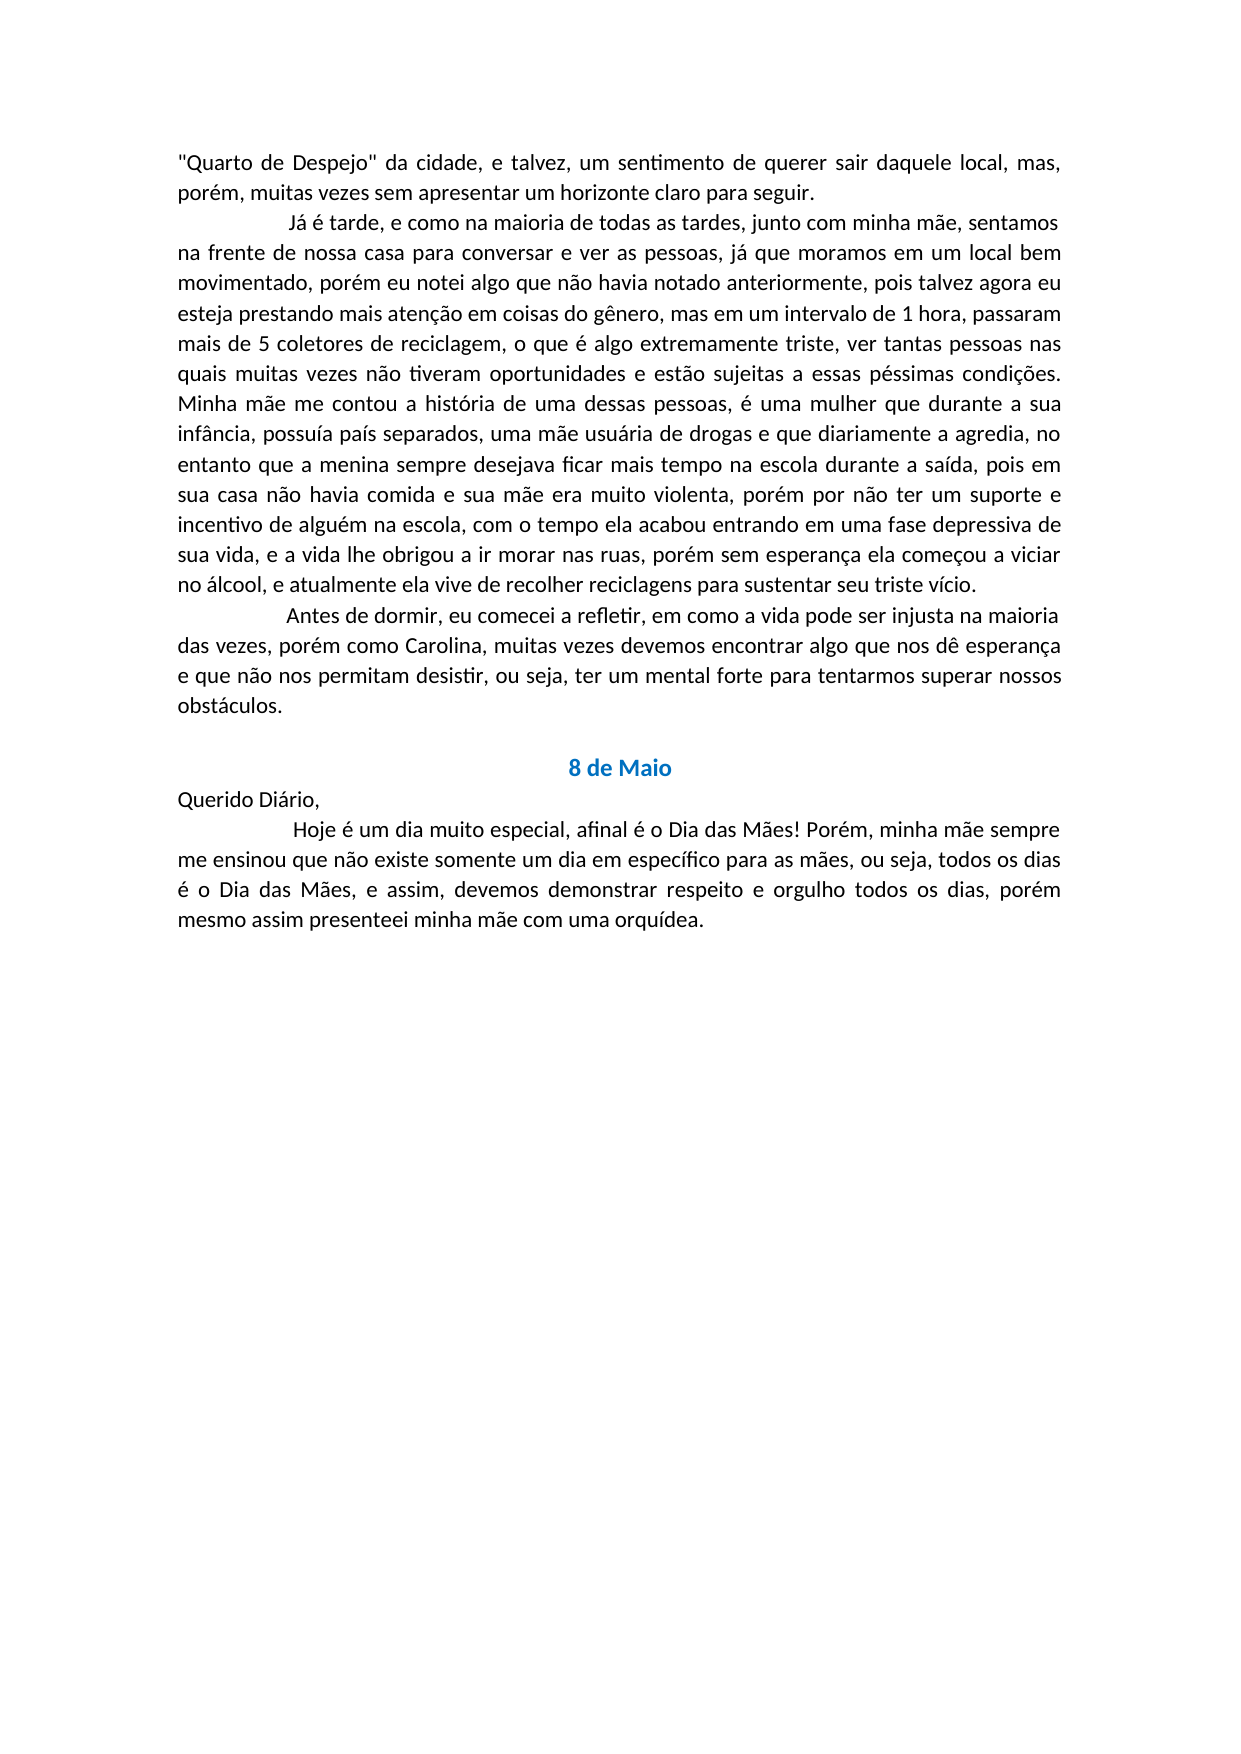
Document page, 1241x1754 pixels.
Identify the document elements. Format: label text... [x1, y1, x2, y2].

text Querido Diário, [177, 785, 1063, 813]
text 8 de Maio [177, 752, 1063, 782]
text Antes de dormir, eu comecei a refletir, em como a vida pode ser injusta na maioria das vezes, porém como Carolina, muitas vezes devemos encontrar algo que nos dê esperança e que não nos permitam desistir, ou seja, ter um mental forte para tentarmos superar nossos obstáculos. [177, 601, 1063, 719]
text Hoje é um dia muito especial, afinal é o Dia das Mães! Porém, minha mãe sempre me ensinou que não existe somente um dia em específico para as mães, ou seja, todos os dias é o Dia das Mães, e assim, devemos demonstrar respeito e orgulho todos os dias, porém mesmo assim presenteei minha mãe com uma orquídea. [177, 815, 1063, 933]
text Já é tarde, e como na maioria de todas as tardes, junto com minha mãe, sentamos na frente de nossa casa para conversar e ver as pessoas, já que moramos em um local bem movimentado, porém eu notei algo que não havia notado anteriormente, pois talvez agora eu esteja prestando mais atenção em coisas do gênero, mas em um intervalo de 1 hora, passaram mais de 5 coletores de reciclagem, o que é algo extremamente triste, ver tantas pessoas nas quais muitas vezes não tiveram oportunidades e estão sujeitas a essas péssimas condições. Minha mãe me contou a história de uma dessas pessoas, é uma mulher que durante a sua infância, possuía país separados, uma mãe usuária de drogas e que diariamente a agredia, no entanto que a menina sempre desejava ficar mais tempo na escola durante a saída, pois em sua casa não havia comida e sua mãe era muito violenta, porém por não ter um suporte e incentivo de alguém na escola, com o tempo ela acabou entrando em uma fase depressiva de sua vida, e a vida lhe obrigou a ir morar nas ruas, porém sem esperança ela começou a viciar no álcool, e atualmente ela vive de recolher reciclagens para sustentar seu triste vício. [177, 208, 1063, 598]
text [177, 148, 1063, 206]
